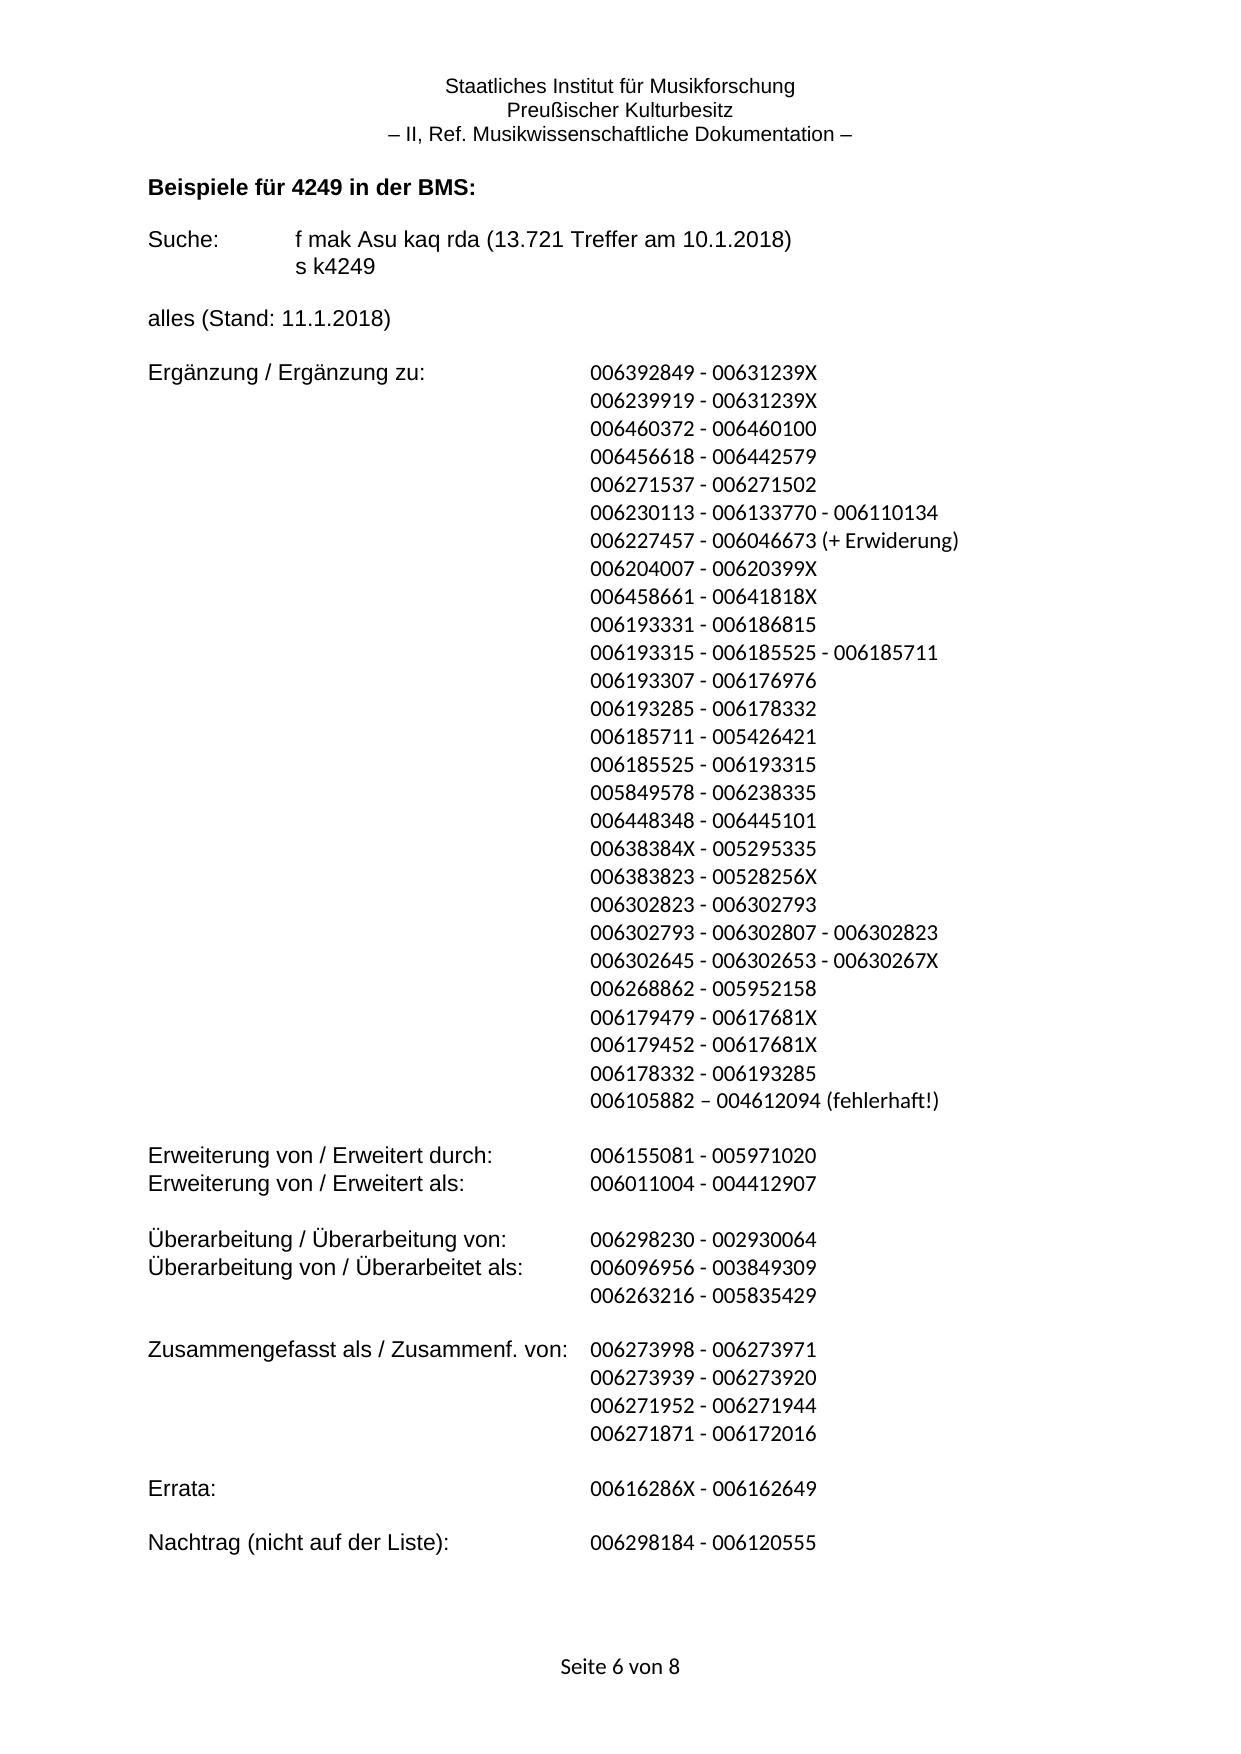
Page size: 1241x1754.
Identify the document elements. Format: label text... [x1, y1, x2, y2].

text 006460372 - 006460100 [148, 414, 1093, 442]
text 006179479 - 00617681X [148, 1003, 1093, 1031]
text 006178332 - 006193285 [148, 1059, 1093, 1087]
text 006263216 - 005835429 [148, 1281, 1093, 1309]
text s k4249 [148, 253, 1093, 279]
text 006302645 - 006302653 - 00630267X [148, 947, 1093, 974]
text Ergänzung / Ergänzung zu: 006392849 - 00631239X [148, 358, 1093, 386]
text 006456618 - 006442579 [148, 442, 1093, 470]
text 006302793 - 006302807 - 006302823 [148, 918, 1093, 947]
text 006185525 - 006193315 [148, 750, 1093, 778]
text 006193307 - 006176976 [148, 666, 1093, 694]
text 006193315 - 006185525 - 006185711 [148, 638, 1093, 666]
text 00638384X - 005295335 [148, 834, 1093, 862]
text Überarbeitung / Überarbeitung von: 006298230 - 002930064 [148, 1225, 1093, 1253]
text Suche: f mak Asu kaq rda (13.721 Treffer am 10.1.2018) [148, 226, 1093, 253]
text 006204007 - 00620399X [148, 554, 1093, 582]
text Erweiterung von / Erweitert als: 006011004 - 004412907 [148, 1169, 1093, 1197]
text 006239919 - 00631239X [148, 386, 1093, 414]
text 006193285 - 006178332 [148, 694, 1093, 722]
text Zusammengefasst als / Zusammenf. von: 006273998 - 006273971 [148, 1336, 1093, 1363]
text 006383823 - 00528256X [148, 862, 1093, 891]
text 006105882 – 004612094 (fehlerhaft!) [148, 1087, 1093, 1115]
text Erweiterung von / Erweitert durch: 006155081 - 005971020 [148, 1141, 1093, 1169]
text Überarbeitung von / Überarbeitet als: 006096956 - 003849309 [148, 1253, 1093, 1281]
text Errata: 00616286X - 006162649 [148, 1474, 1093, 1502]
text 006271537 - 006271502 [148, 470, 1093, 498]
text alles (Stand: 11.1.2018) [148, 305, 1093, 332]
text 006185711 - 005426421 [148, 722, 1093, 750]
text 006271952 - 006271944 [148, 1392, 1093, 1419]
text 006193331 - 006186815 [148, 610, 1093, 638]
text 006458661 - 00641818X [148, 582, 1093, 610]
text 006271871 - 006172016 [148, 1419, 1093, 1448]
text 006179452 - 00617681X [148, 1031, 1093, 1059]
text 006227457 - 006046673 (+ Erwiderung) [148, 526, 1093, 554]
text 006230113 - 006133770 - 006110134 [148, 498, 1093, 526]
text 006268862 - 005952158 [148, 974, 1093, 1003]
text 006448348 - 006445101 [148, 806, 1093, 834]
text 006302823 - 006302793 [148, 891, 1093, 918]
text Beispiele für 4249 in der BMS: [148, 174, 1093, 200]
text 006273939 - 006273920 [148, 1363, 1093, 1392]
text 005849578 - 006238335 [148, 778, 1093, 806]
text Nachtrag (nicht auf der Liste): 006298184 - 006120555 [148, 1528, 1093, 1556]
